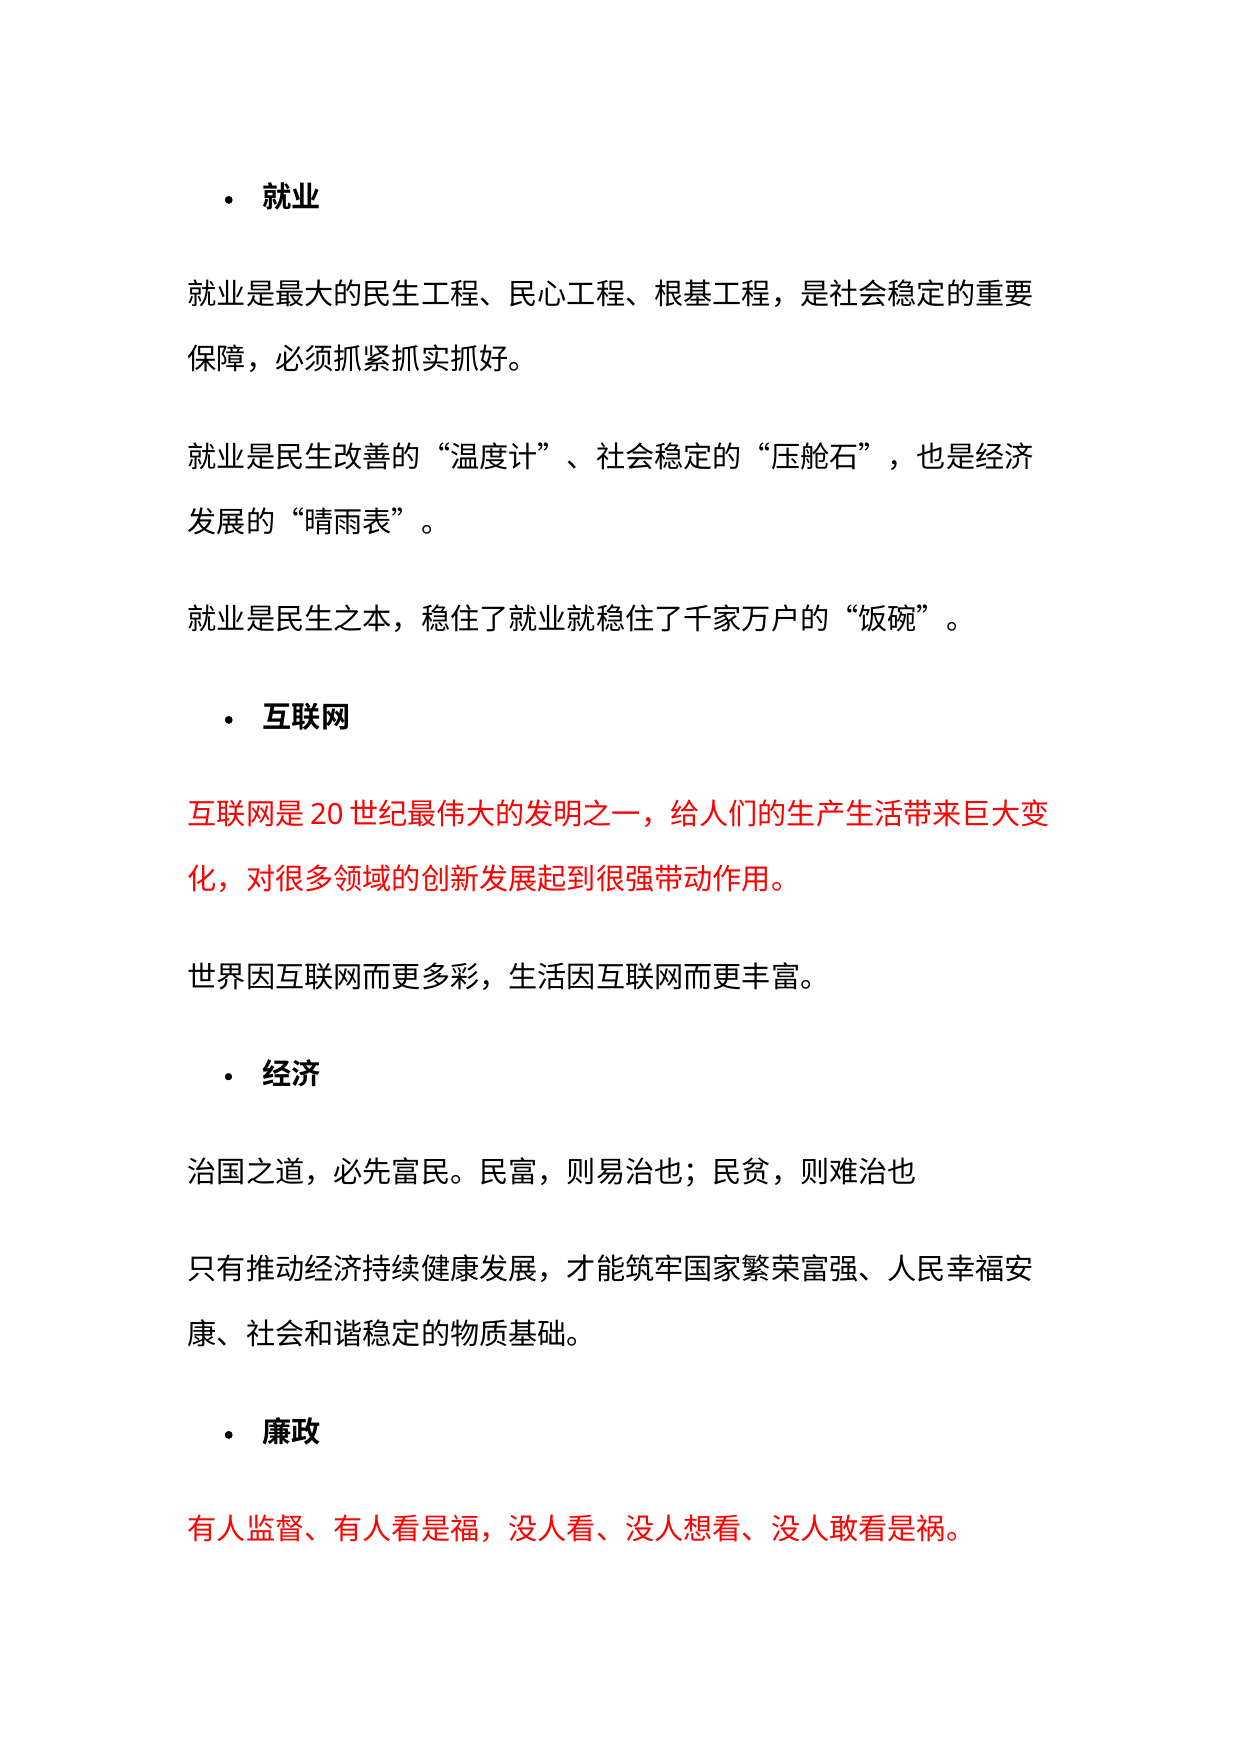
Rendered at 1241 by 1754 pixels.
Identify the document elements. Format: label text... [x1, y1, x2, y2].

text 有人监督、有人看是福，没人看、没人想看、没人敢看是祸。 [187, 1494, 1053, 1559]
list 经济 [225, 1039, 1053, 1104]
list 廉政 [225, 1397, 1053, 1462]
text 互联网是20世纪最伟大的发明之一，给人们的生产生活带来巨大变化，对很多领域的创新发展起到很强带动作用。 [187, 779, 1053, 909]
list 互联网 [225, 682, 1053, 747]
text 世界因互联网而更多彩，生活因互联网而更丰富。 [187, 942, 1053, 1007]
text 只有推动经济持续健康发展，才能筑牢国家繁荣富强、人民幸福安康、社会和谐稳定的物质基础。 [187, 1234, 1053, 1364]
text 就业是民生之本，稳住了就业就稳住了千家万户的“饭碗”。 [187, 584, 1053, 649]
list 就业 [225, 162, 1053, 227]
text 就业是最大的民生工程、民心工程、根基工程，是社会稳定的重要保障，必须抓紧抓实抓好。 [187, 259, 1053, 389]
text 治国之道，必先富民。民富，则易治也；民贫，则难治也 [187, 1137, 1053, 1202]
text 就业是民生改善的“温度计”、社会稳定的“压舱石”，也是经济发展的“晴雨表”。 [187, 422, 1053, 552]
